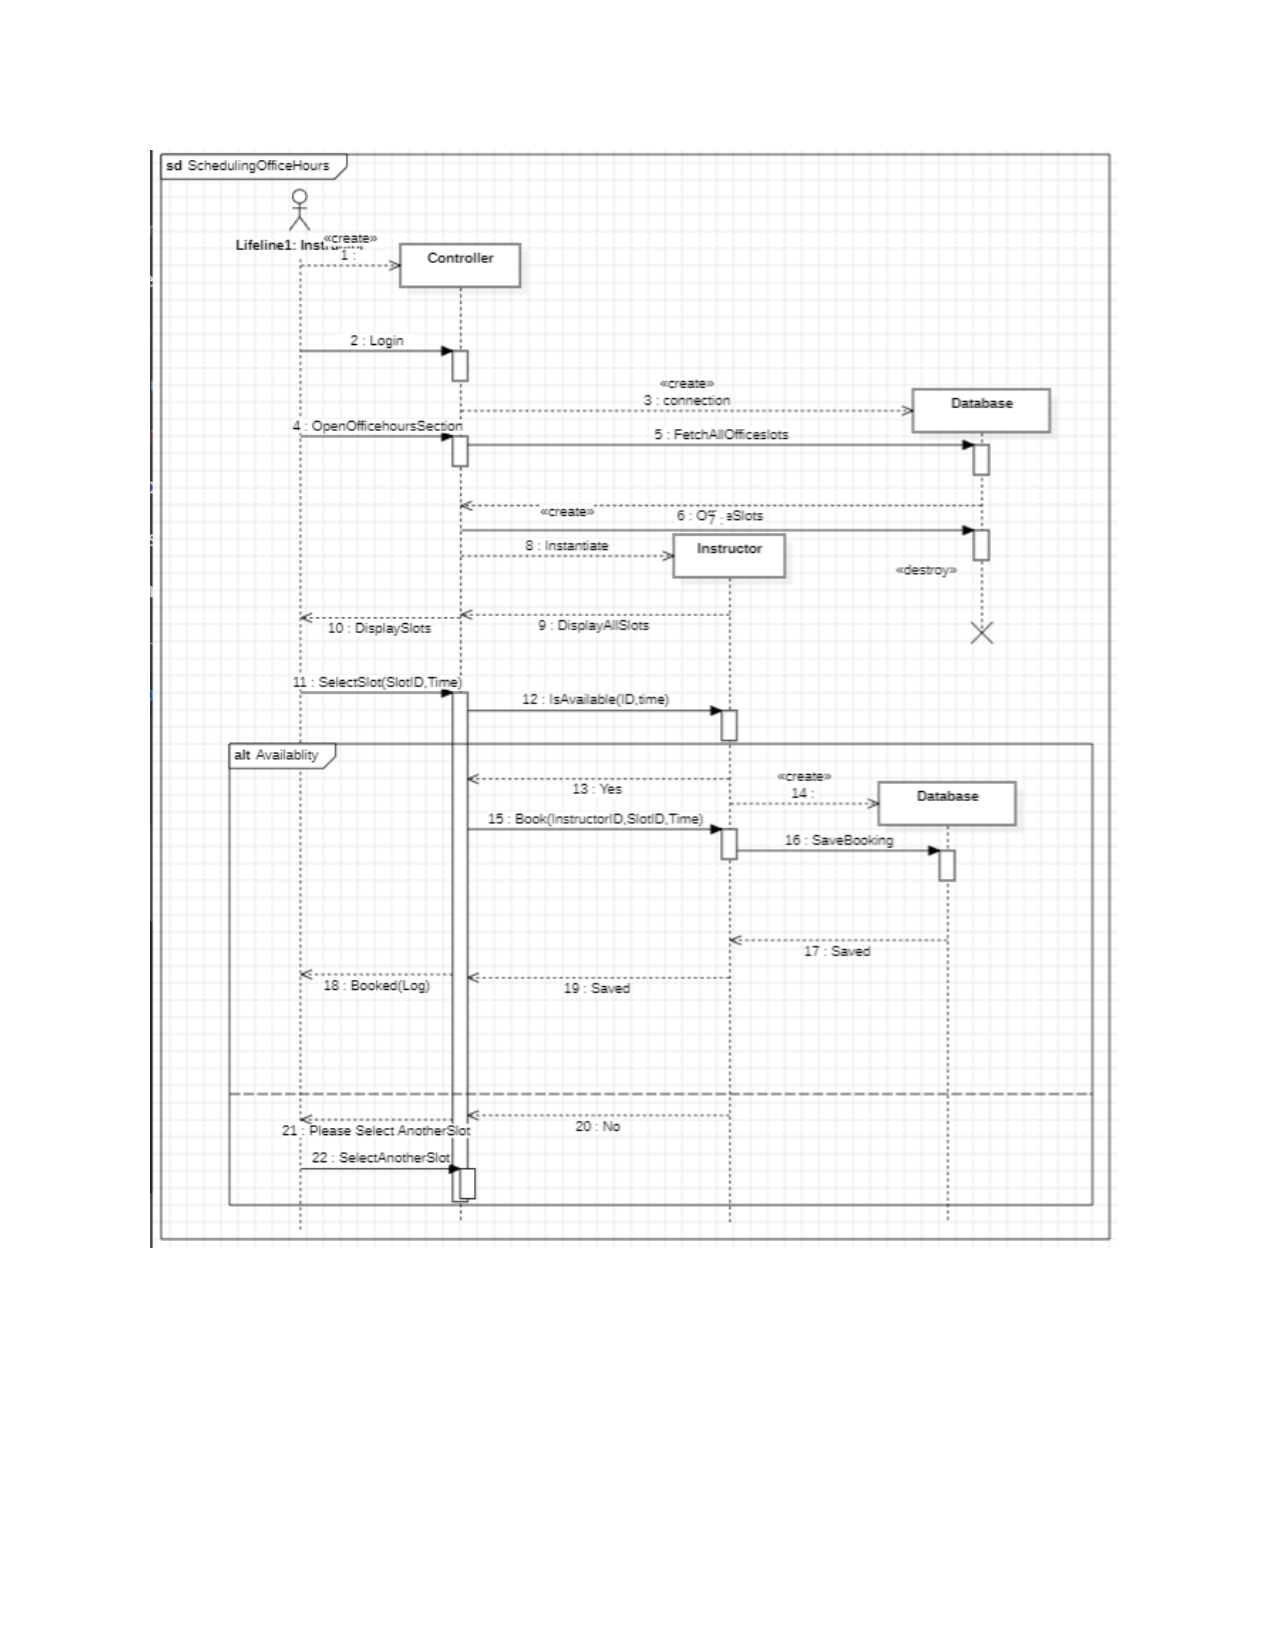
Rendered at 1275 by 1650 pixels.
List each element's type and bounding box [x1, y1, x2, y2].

picture [150, 150, 1119, 1248]
